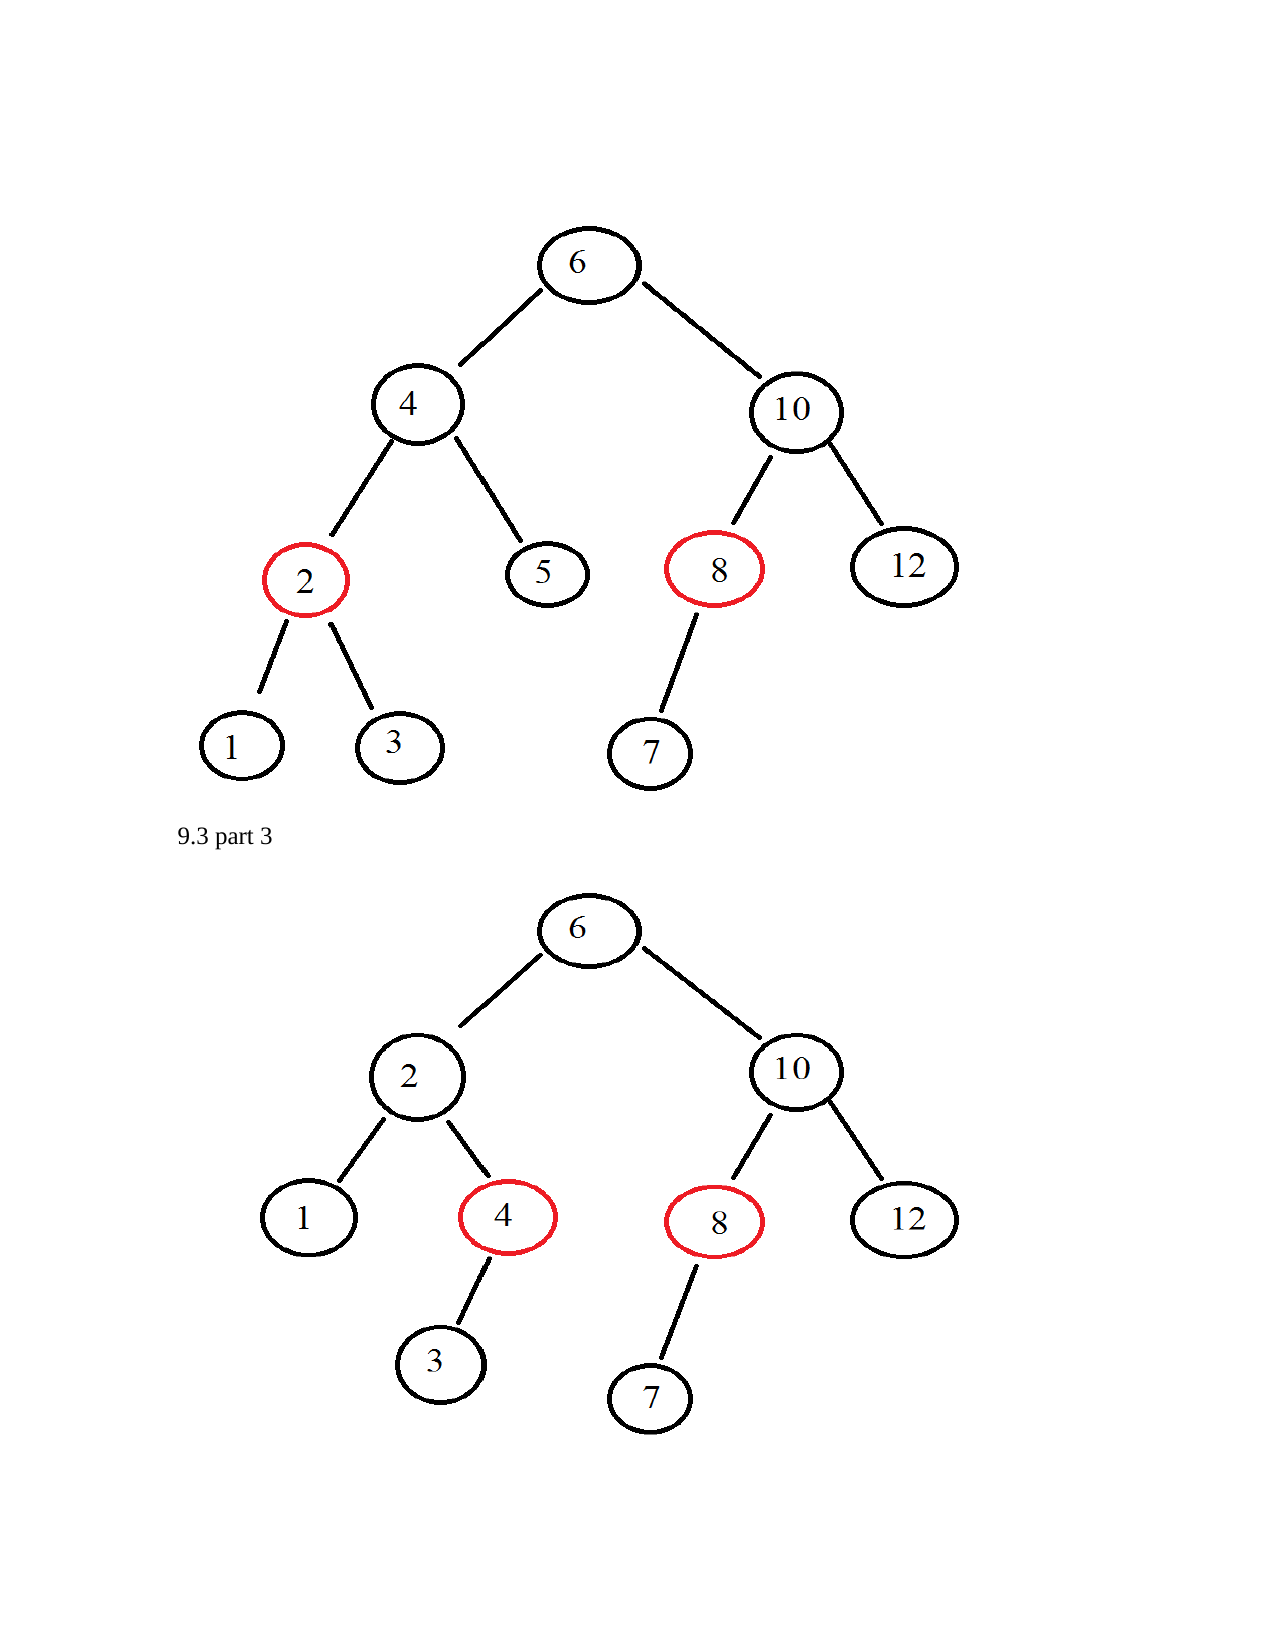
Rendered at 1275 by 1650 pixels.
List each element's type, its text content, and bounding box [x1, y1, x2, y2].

text 9.3 part 3 [177, 821, 1098, 849]
picture [177, 874, 1098, 1444]
picture [177, 206, 1098, 796]
